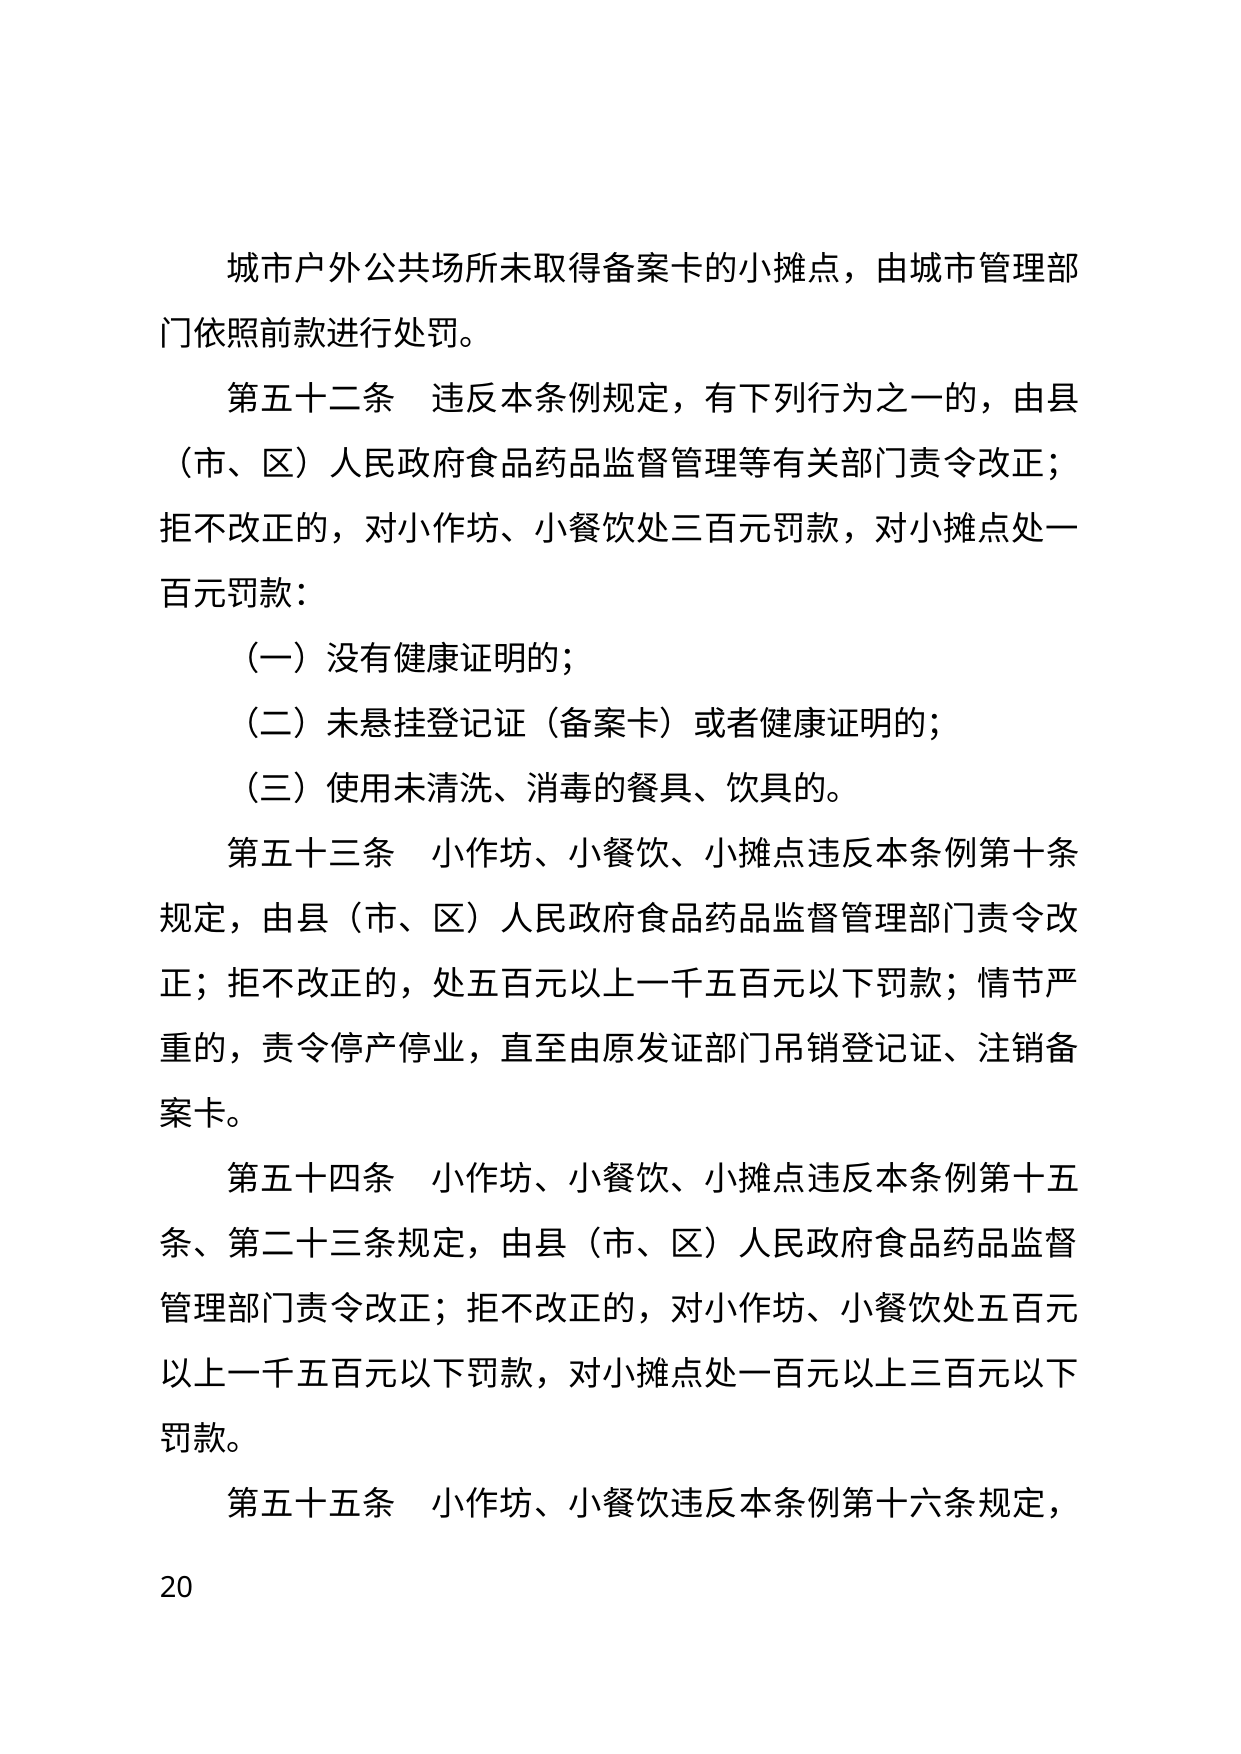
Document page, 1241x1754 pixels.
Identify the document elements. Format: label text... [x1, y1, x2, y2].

text 第五十三条 小作坊、小餐饮、小摊点违反本条例第十条规定，由县（市、区）人民政府食品药品监督管理部门责令改正；拒不改正的，处五百元以上一千五百元以下罚款；情节严重的，责令停产停业，直至由原发证部门吊销登记证、注销备案卡。 [159, 818, 1081, 1143]
text （一）没有健康证明的； [159, 623, 1081, 688]
text 第五十四条 小作坊、小餐饮、小摊点违反本条例第十五条、第二十三条规定，由县（市、区）人民政府食品药品监督管理部门责令改正；拒不改正的，对小作坊、小餐饮处五百元以上一千五百元以下罚款，对小摊点处一百元以上三百元以下罚款。 [159, 1143, 1081, 1468]
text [159, 1468, 1081, 1533]
text 城市户外公共场所未取得备案卡的小摊点，由城市管理部门依照前款进行处罚。 [159, 233, 1081, 363]
text 第五十二条 违反本条例规定，有下列行为之一的，由县（市、区）人民政府食品药品监督管理等有关部门责令改正；拒不改正的，对小作坊、小餐饮处三百元罚款，对小摊点处一百元罚款： [159, 363, 1081, 623]
text （三）使用未清洗、消毒的餐具、饮具的。 [159, 753, 1081, 818]
text （二）未悬挂登记证（备案卡）或者健康证明的； [159, 688, 1081, 753]
